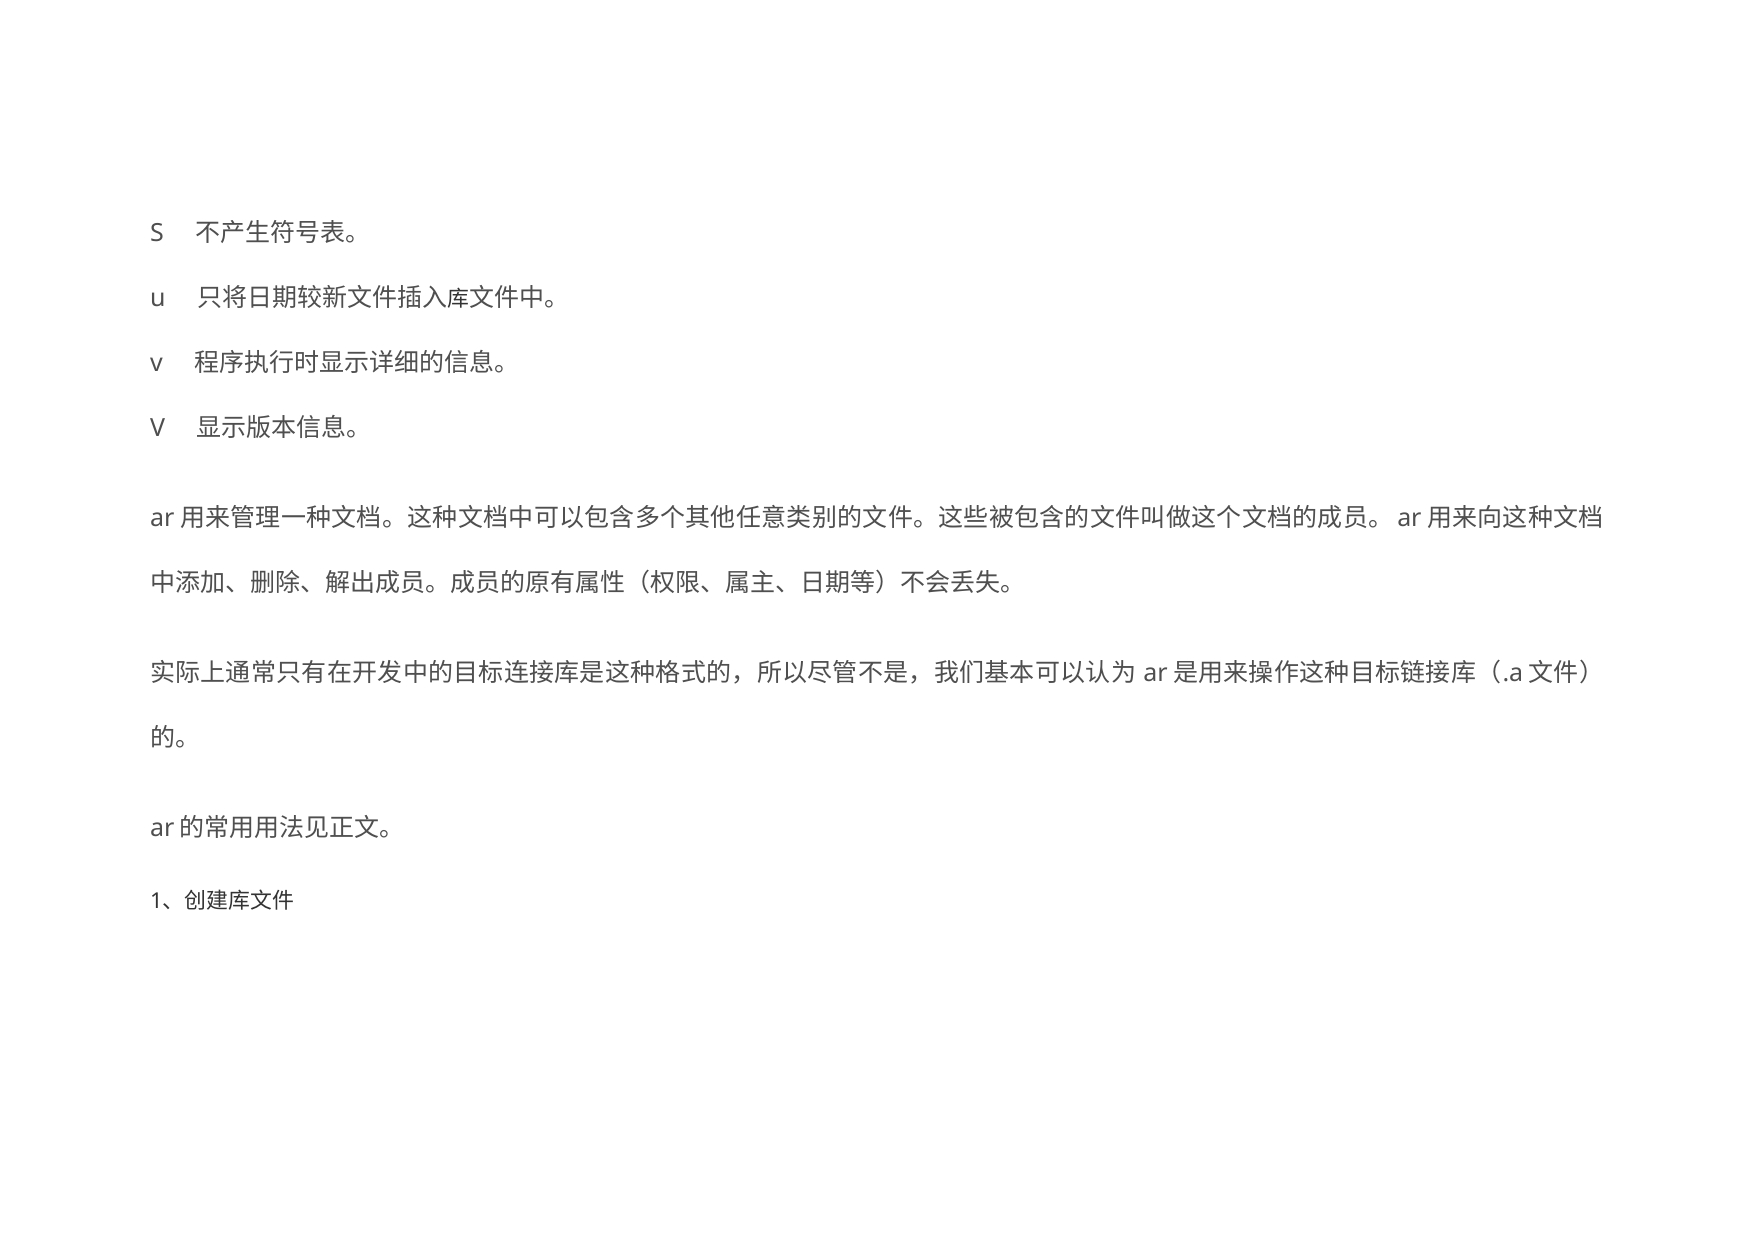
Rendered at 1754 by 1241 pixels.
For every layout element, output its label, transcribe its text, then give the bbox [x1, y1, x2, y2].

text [150, 198, 1604, 458]
text 实际上通常只有在开发中的目标连接库是这种格式的，所以尽管不是，我们基本可以认为ar是用来操作这种目标链接库（.a文件）的。 [150, 638, 1604, 768]
text 1、创建库文件 [150, 883, 1604, 915]
text ar用来管理一种文档。这种文档中可以包含多个其他任意类别的文件。这些被包含的文件叫做这个文档的成员。ar用来向这种文档中添加、删除、解出成员。成员的原有属性（权限、属主、日期等）不会丢失。 [150, 483, 1604, 613]
text ar的常用用法见正文。 [150, 793, 1604, 858]
